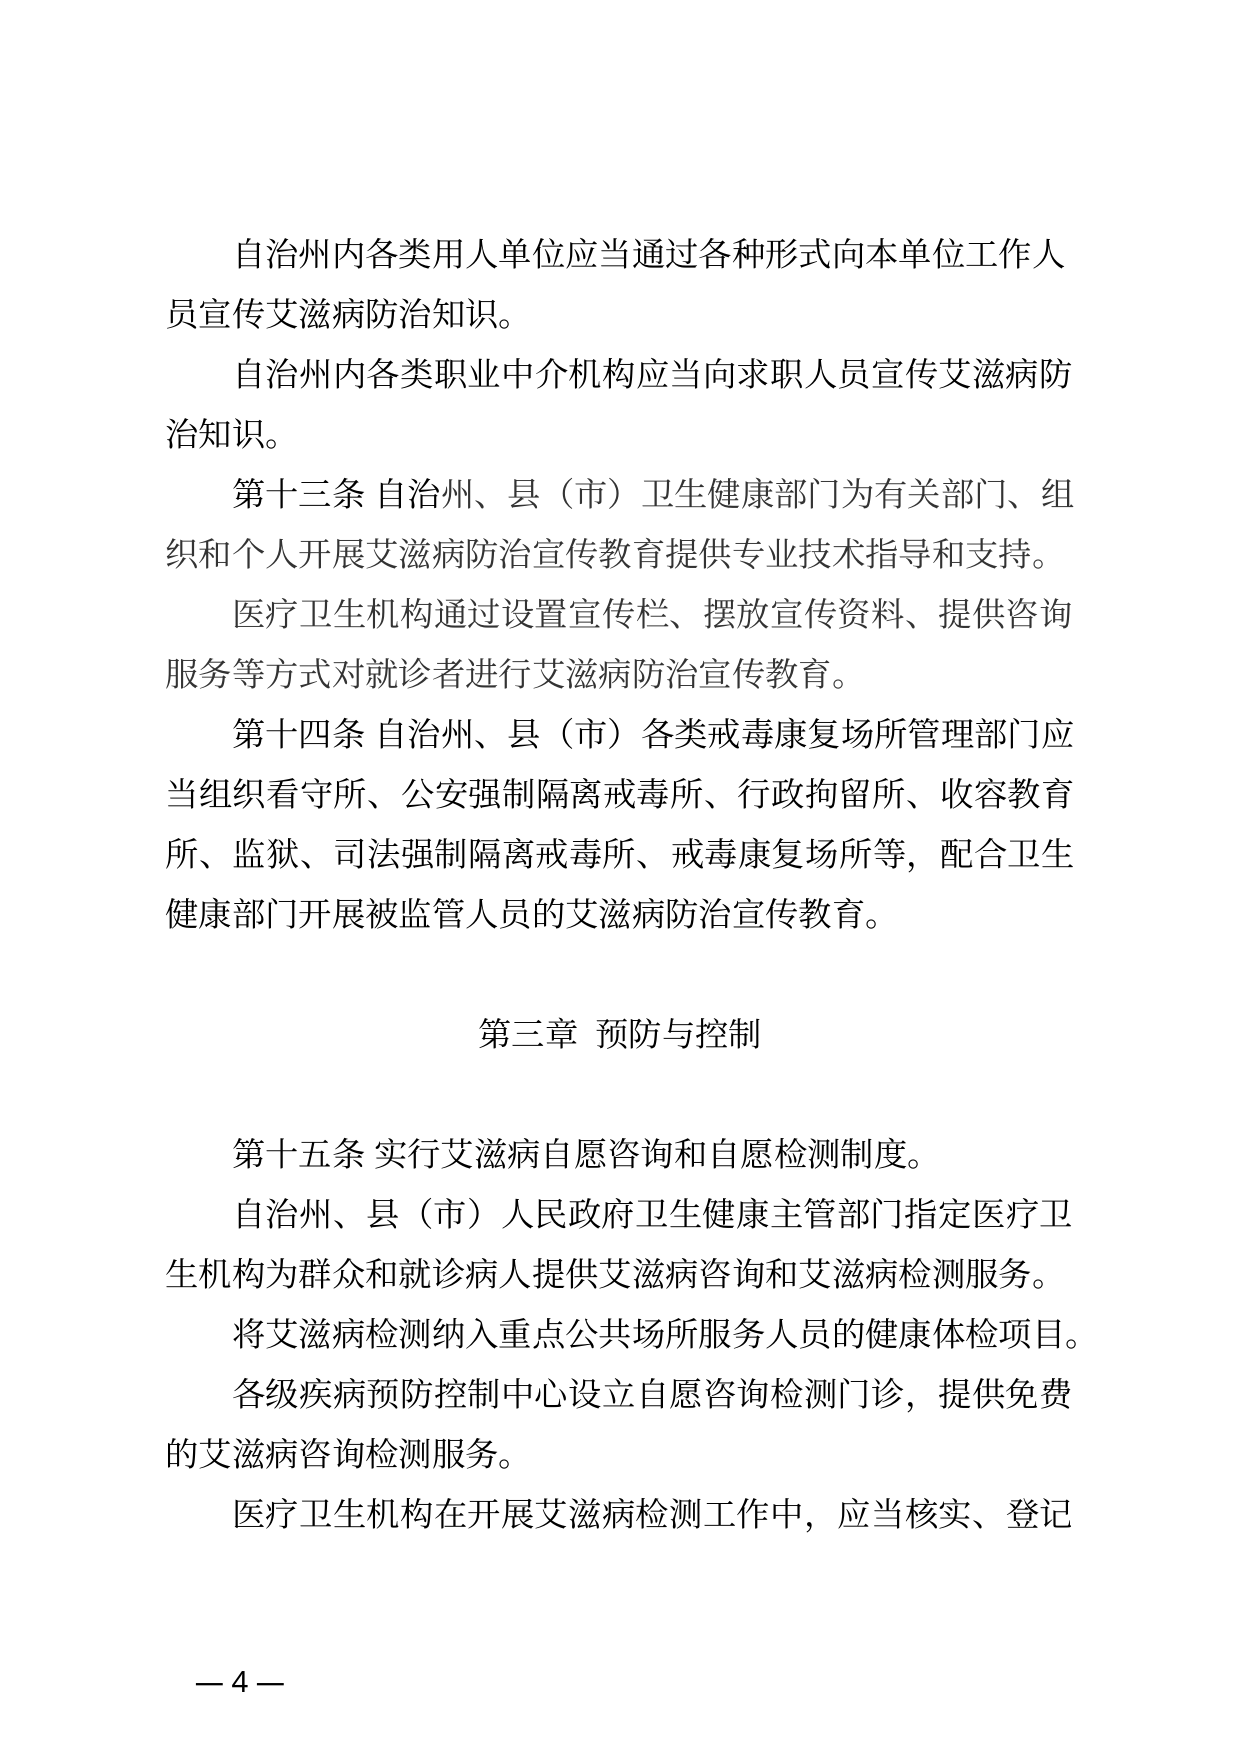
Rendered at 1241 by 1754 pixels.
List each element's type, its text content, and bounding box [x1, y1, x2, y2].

text 第三章 预防与控制 [165, 998, 1075, 1058]
text 医疗卫生机构通过设置宣传栏、摆放宣传资料、提供咨询服务等方式对就诊者进行艾滋病防治宣传教育。 [165, 578, 1075, 698]
text 第十五条 实行艾滋病自愿咨询和自愿检测制度。 [165, 1118, 1075, 1178]
text 自治州内各类职业中介机构应当向求职人员宣传艾滋病防治知识。 [165, 338, 1075, 458]
text 自治州、县（市）人民政府卫生健康主管部门指定医疗卫生机构为群众和就诊病人提供艾滋病咨询和艾滋病检测服务。 [165, 1178, 1075, 1298]
text 第十四条 自治州、县（市）各类戒毒康复场所管理部门应当组织看守所、公安强制隔离戒毒所、行政拘留所、收容教育所、监狱、司法强制隔离戒毒所、戒毒康复场所等，配合卫生健康部门开展被监管人员的艾滋病防治宣传教育。 [165, 698, 1075, 938]
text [165, 1478, 1075, 1538]
text 自治州内各类用人单位应当通过各种形式向本单位工作人员宣传艾滋病防治知识。 [165, 218, 1075, 338]
text 各级疾病预防控制中心设立自愿咨询检测门诊，提供免费的艾滋病咨询检测服务。 [165, 1358, 1075, 1478]
text 将艾滋病检测纳入重点公共场所服务人员的健康体检项目。 [165, 1298, 1075, 1358]
text 第十三条 自治州、县（市）卫生健康部门为有关部门、组织和个人开展艾滋病防治宣传教育提供专业技术指导和支持。 [165, 458, 1075, 578]
